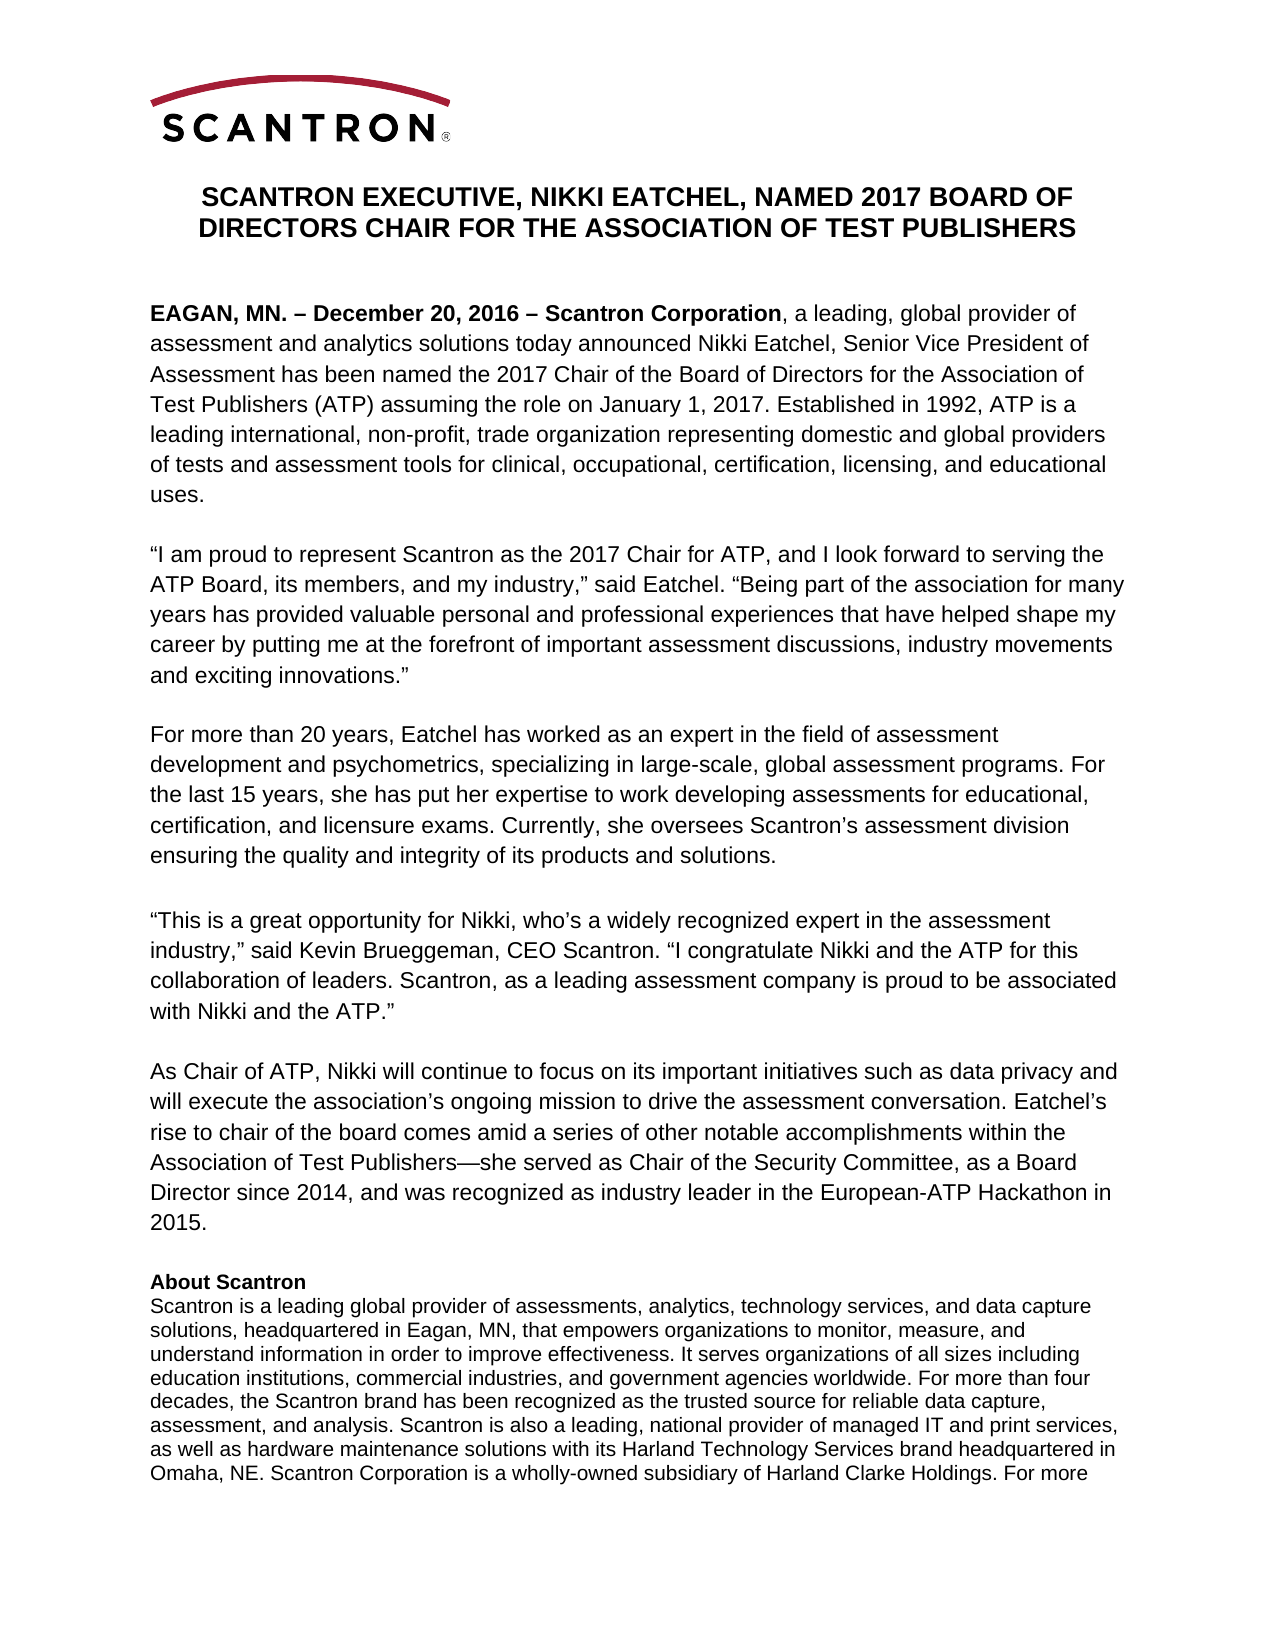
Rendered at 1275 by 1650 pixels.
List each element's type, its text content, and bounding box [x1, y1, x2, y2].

text As Chair of ATP, Nikki will continue to focus on its important initiatives such as data privacy and will execute the association’s ongoing mission to drive the assessment conversation. Eatchel’s rise to chair of the board comes amid a series of other notable accomplishments within the Association of Test Publishers—she served as Chair of the Security Committee, as a Board Director since 2014, and was recognized as industry leader in the European-ATP Hackathon in 2015. [150, 1058, 1125, 1236]
text Scantron is a leading global provider of assessments, analytics, technology services, and data capture solutions, headquartered in Eagan, MN, that empowers organizations to monitor, measure, and understand information in order to improve effectiveness. It serves organizations of all sizes including education institutions, commercial industries, and government agencies worldwide. For more than four decades, the Scantron brand has been recognized as the trusted source for reliable data capture, assessment, and analysis. Scantron is also a leading, national provider of managed IT and print services, as well as hardware maintenance solutions with its Harland Technology Services brand headquartered in Omaha, NE. Scantron Corporation is a wholly-owned subsidiary of Harland Clarke Holdings. For more [150, 1293, 1125, 1485]
text “I am proud to represent Scantron as the 2017 Chair for ATP, and I look forward to serving the ATP Board, its members, and my industry,” said Eatchel. “Being part of the association for many years has provided valuable personal and professional experiences that have helped shape my career by putting me at the forefront of important assessment discussions, industry movements and exciting innovations.” [150, 541, 1125, 688]
picture [150, 75, 451, 142]
text About Scantron [150, 1269, 1125, 1293]
text For more than 20 years, Eatchel has worked as an expert in the field of assessment development and psychometrics, specializing in large-scale, global assessment programs. For the last 15 years, she has put her expertise to work developing assessments for educational, certification, and licensure exams. Currently, she oversees Scantron’s assessment division ensuring the quality and integrity of its products and solutions. [150, 721, 1125, 868]
text EAGAN, MN. – December 20, 2016 – Scantron Corporation, a leading, global provider of assessment and analytics solutions today announced Nikki Eatchel, Senior Vice President of Assessment has been named the 2017 Chair of the Board of Directors for the Association of Test Publishers (ATP) assuming the role on January 1, 2017. Established in 1992, ATP is a leading international, non-profit, trade organization representing domestic and global providers of tests and assessment tools for clinical, occupational, certification, licensing, and educational uses. [150, 300, 1125, 508]
text SCANTRON EXECUTIVE, NIKKI EATCHEL, NAMED 2017 BOARD OF DIRECTORS CHAIR FOR THE ASSOCIATION OF TEST PUBLISHERS [150, 181, 1125, 244]
text “This is a great opportunity for Nikki, who’s a widely recognized expert in the assessment industry,” said Kevin Brueggeman, CEO Scantron. “I congratulate Nikki and the ATP for this collaboration of leaders. Scantron, as a leading assessment company is proud to be associated with Nikki and the ATP.” [150, 907, 1125, 1024]
